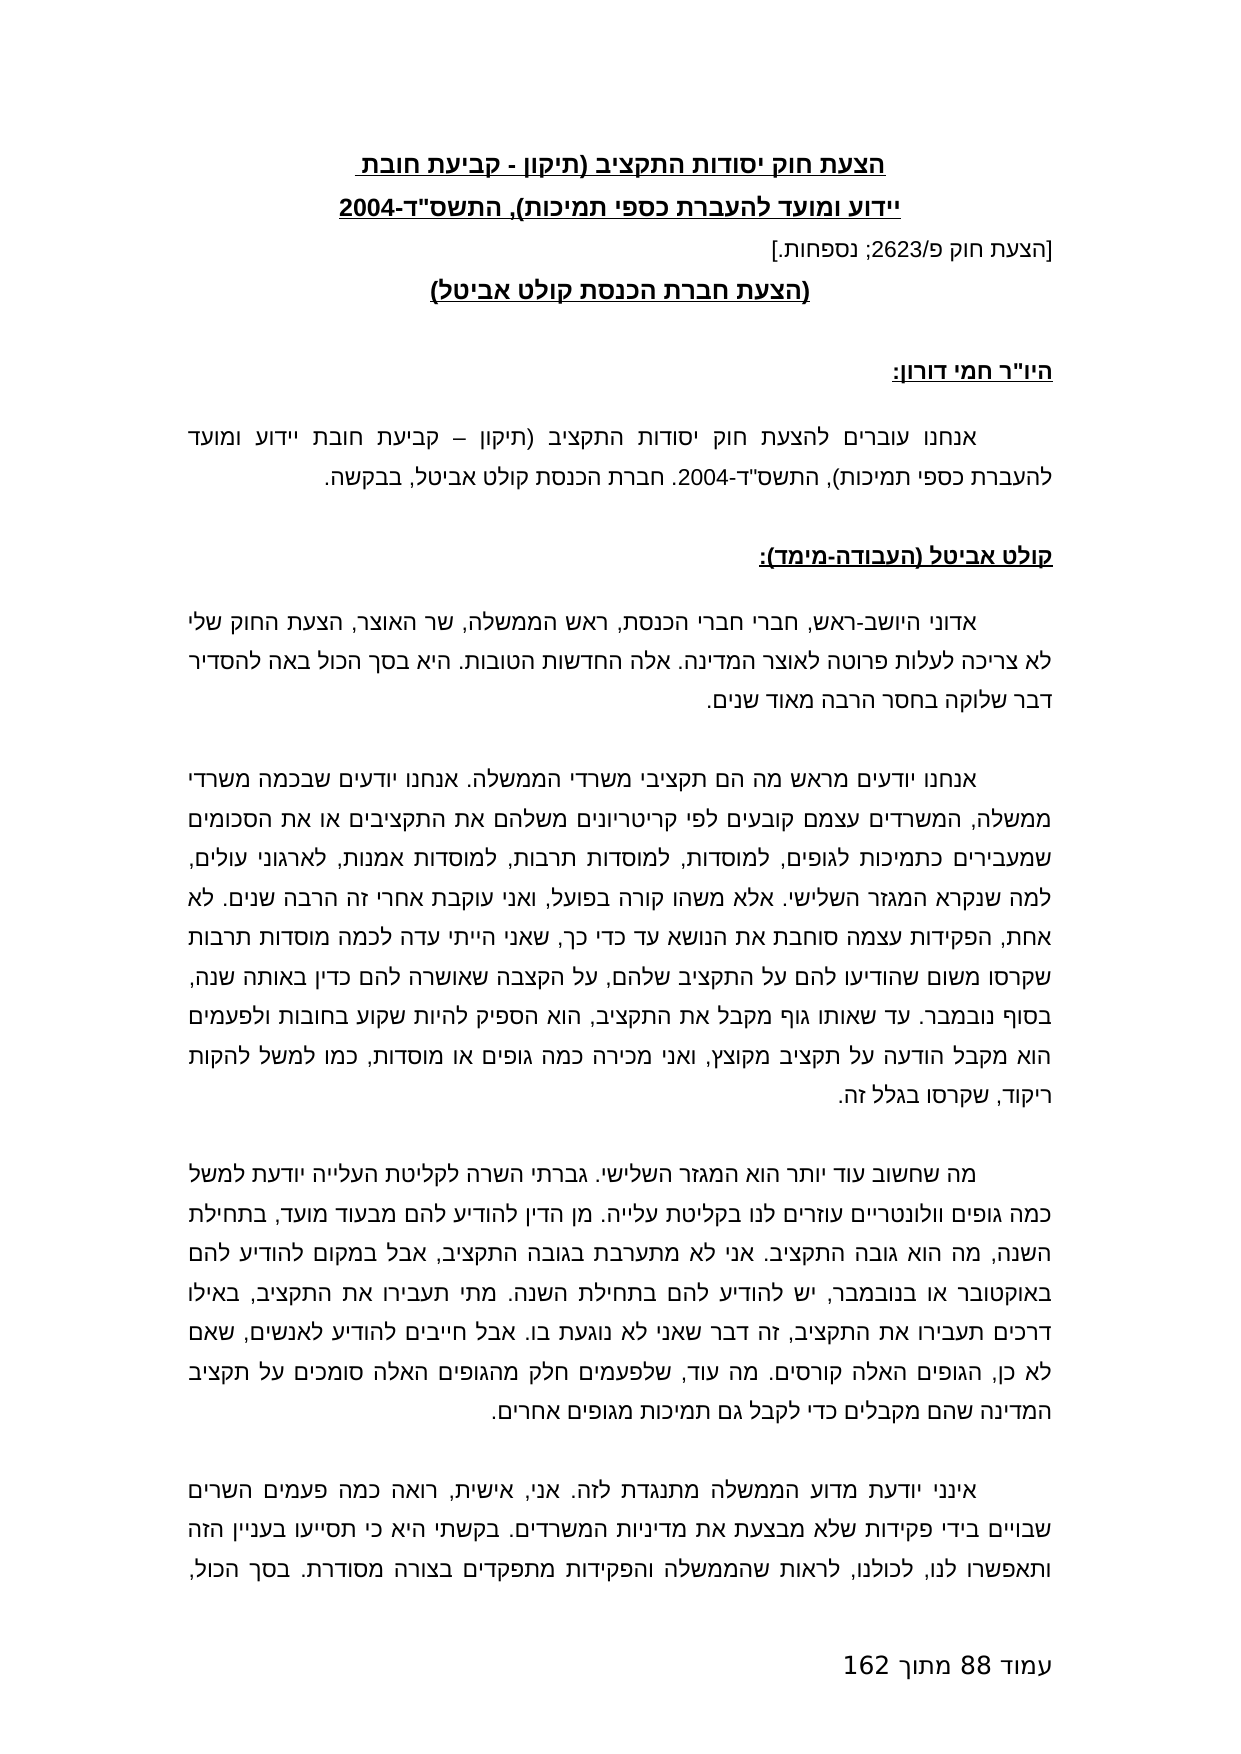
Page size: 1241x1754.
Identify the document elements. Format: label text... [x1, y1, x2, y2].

text קולט אביטל (העבודה-מימד): [187, 543, 1053, 569]
text (הצעת חברת הכנסת קולט אביטל) [187, 276, 1053, 304]
text היו"ר חמי דורון: [187, 358, 1053, 385]
text [הצעת חוק פ/2623; נספחות.] [187, 236, 1053, 263]
text מה שחשוב עוד יותר הוא המגזר השלישי. גברתי השרה לקליטת העלייה יודעת למשל כמה גופים וולונטריים עוזרים לנו בקליטת עלייה. מן הדין להודיע להם מבעוד מועד, בתחילת השנה, מה הוא גובה התקציב. אני לא מתערבת בגובה התקציב, אבל במקום להודיע להם באוקטובר או בנובמבר, יש להודיע להם בתחילת השנה. מתי תעבירו את התקציב, באילו דרכים תעבירו את התקציב, זה דבר שאני לא נוגעת בו. אבל חייבים להודיע לאנשים, שאם לא כן, הגופים האלה קורסים. מה עוד, שלפעמים חלק מהגופים האלה סומכים על תקציב המדינה שהם מקבלים כדי לקבל גם תמיכות מגופים אחרים. [187, 1161, 1053, 1424]
text אנחנו יודעים מראש מה הם תקציבי משרדי הממשלה. אנחנו יודעים שבכמה משרדי ממשלה, המשרדים עצמם קובעים לפי קריטריונים משלהם את התקציבים או את הסכומים שמעבירים כתמיכות לגופים, למוסדות, למוסדות תרבות, למוסדות אמנות, לארגוני עולים, למה שנקרא המגזר השלישי. אלא משהו קורה בפועל, ואני עוקבת אחרי זה הרבה שנים. לא אחת, הפקידות עצמה סוחבת את הנושא עד כדי כך, שאני הייתי עדה לכמה מוסדות תרבות שקרסו משום שהודיעו להם על התקציב שלהם, על הקצבה שאושרה להם כדין באותה שנה, בסוף נובמבר. עד שאותו גוף מקבל את התקציב, הוא הספיק להיות שקוע בחובות ולפעמים הוא מקבל הודעה על תקציב מקוצץ, ואני מכירה כמה גופים או מוסדות, כמו למשל להקות ריקוד, שקרסו בגלל זה. [187, 766, 1053, 1108]
text אנחנו עוברים להצעת חוק יסודות התקציב (תיקון – קביעת חובת יידוע ומועד להעברת כספי תמיכות), התשס"ד-2004. חברת הכנסת קולט אביטל, בבקשה. [187, 424, 1053, 490]
text אדוני היושב-ראש, חברי חברי הכנסת, ראש הממשלה, שר האוצר, הצעת החוק שלי לא צריכה לעלות פרוטה לאוצר המדינה. אלה החדשות הטובות. היא בסך הכול באה להסדיר דבר שלוקה בחסר הרבה מאוד שנים. [187, 608, 1053, 714]
text הצעת חוק יסודות התקציב (תיקון - קביעת חובת יידוע ומועד להעברת כספי תמיכות), התשס"ד-2004 [187, 150, 1053, 222]
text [187, 1477, 1053, 1582]
